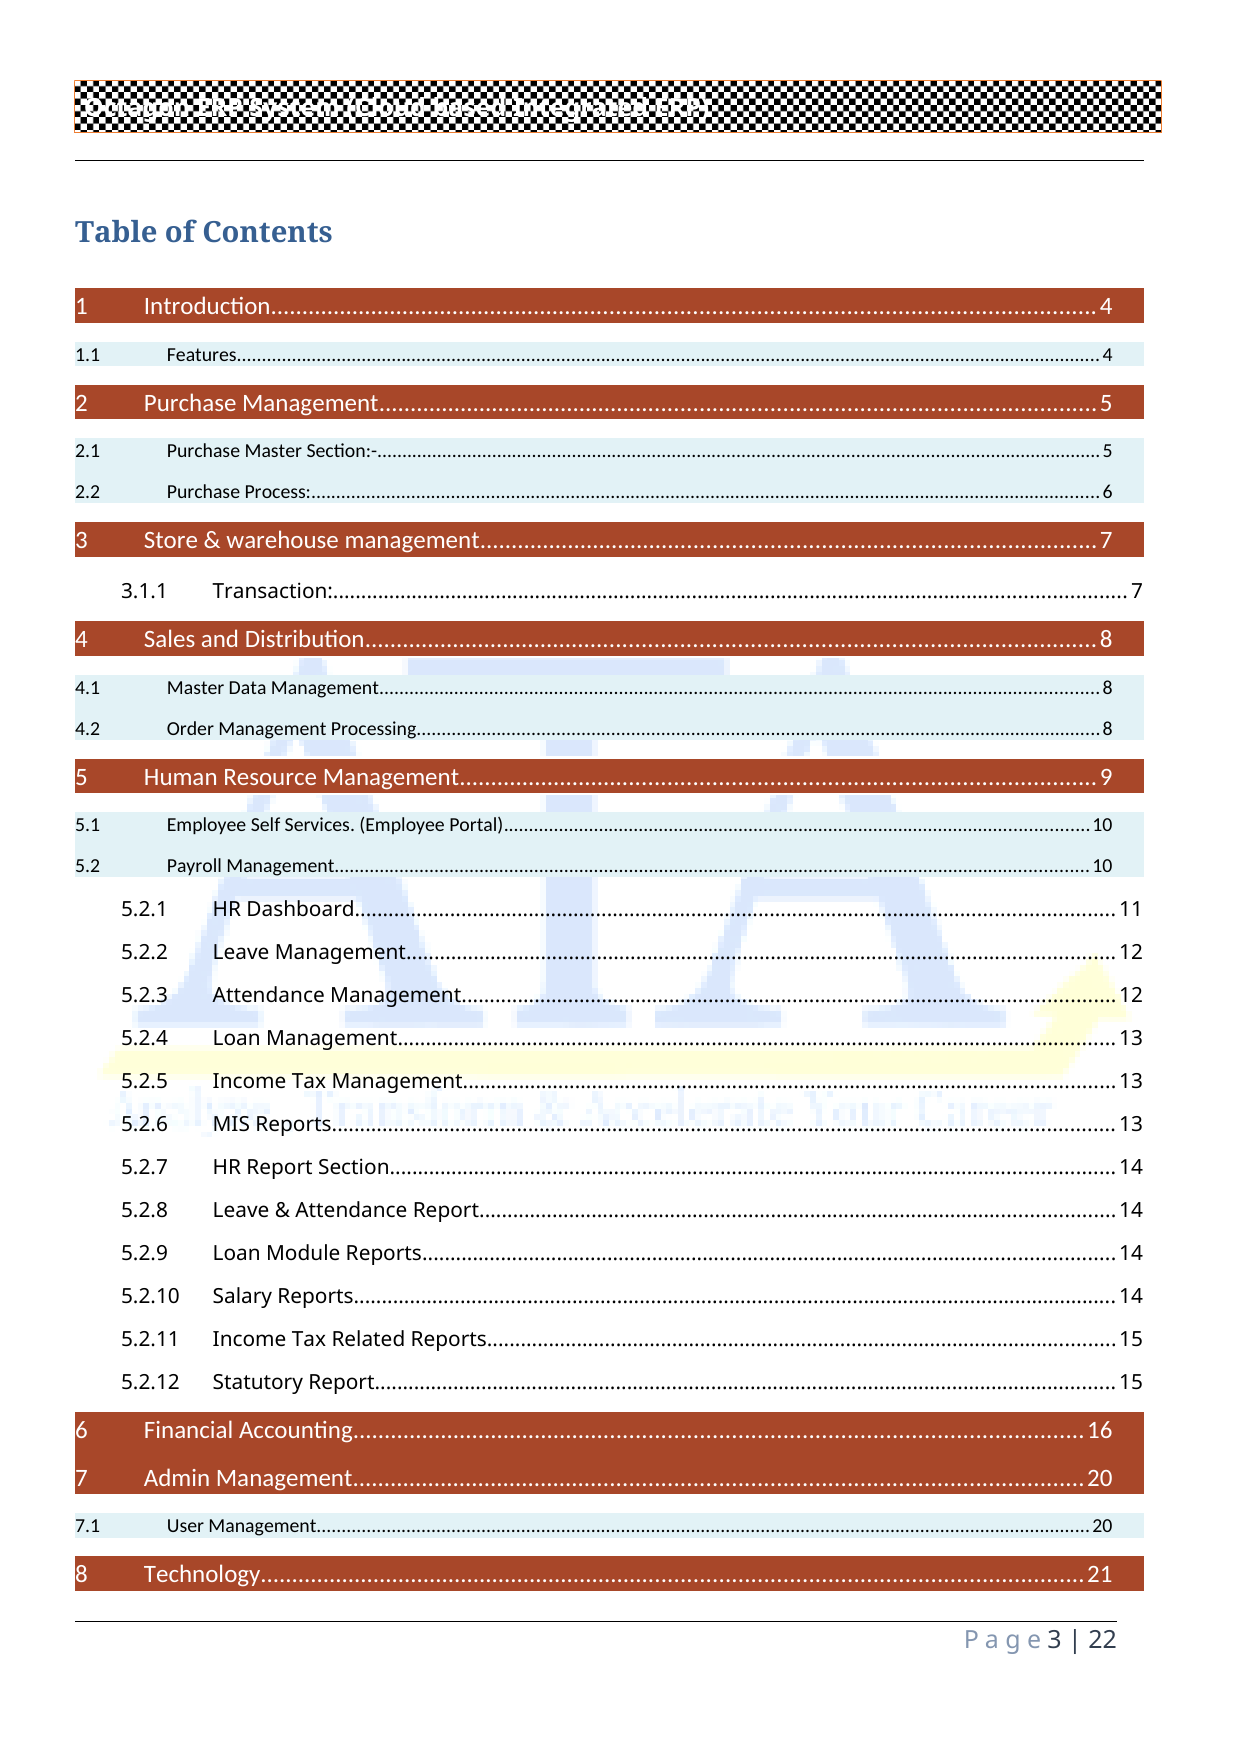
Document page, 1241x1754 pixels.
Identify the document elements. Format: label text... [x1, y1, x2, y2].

text 5.2 Payroll Management 10 [75, 853, 1144, 877]
text 3.1.1 Transaction: 7 [121, 576, 1144, 604]
text 2 Purchase Management 5 [75, 385, 1144, 419]
text 2.1 Purchase Master Section:- 5 [75, 438, 1144, 463]
text 3 Store & warehouse management 7 [75, 522, 1144, 557]
text 7 Admin Management 20 [75, 1458, 1144, 1494]
text 4 Sales and Distribution 8 [75, 621, 1144, 656]
text 2.2 Purchase Process: 6 [75, 479, 1144, 503]
text 5.1 Employee Self Services. (Employee Portal) 10 [75, 812, 1144, 836]
text 5.2.11 Income Tax Related Reports 15 [121, 1324, 1144, 1353]
text 8 Technology 21 [75, 1556, 1144, 1591]
text 6 Financial Accounting 16 [75, 1412, 1144, 1445]
text 5.2.3 Attendance Management 12 [121, 980, 1144, 1008]
text 1 Introduction 4 [75, 288, 1144, 323]
text 7.1 User Management 20 [75, 1513, 1144, 1538]
text 4.2 Order Management Processing 8 [75, 716, 1144, 740]
text 5.2.5 Income Tax Management 13 [121, 1066, 1144, 1094]
text 5.2.2 Leave Management 12 [121, 937, 1144, 965]
subtitle Table of Contents [75, 211, 1144, 251]
text 5.2.9 Loan Module Reports 14 [121, 1238, 1144, 1267]
text 1.1 Features 4 [75, 342, 1144, 366]
text 4.1 Master Data Management 8 [75, 675, 1144, 699]
text 5.2.12 Statutory Report 15 [121, 1367, 1144, 1396]
text 5.2.4 Loan Management 13 [121, 1023, 1144, 1051]
text 5.2.7 HR Report Section 14 [121, 1152, 1144, 1181]
text 5.2.1 HR Dashboard 11 [121, 894, 1144, 922]
text 5.2.6 MIS Reports 13 [121, 1109, 1144, 1137]
text 5 Human Resource Management 9 [75, 759, 1144, 793]
picture [75, 81, 1161, 132]
text 5.2.8 Leave & Attendance Report 14 [121, 1195, 1144, 1223]
text 5.2.10 Salary Reports 14 [121, 1281, 1144, 1309]
